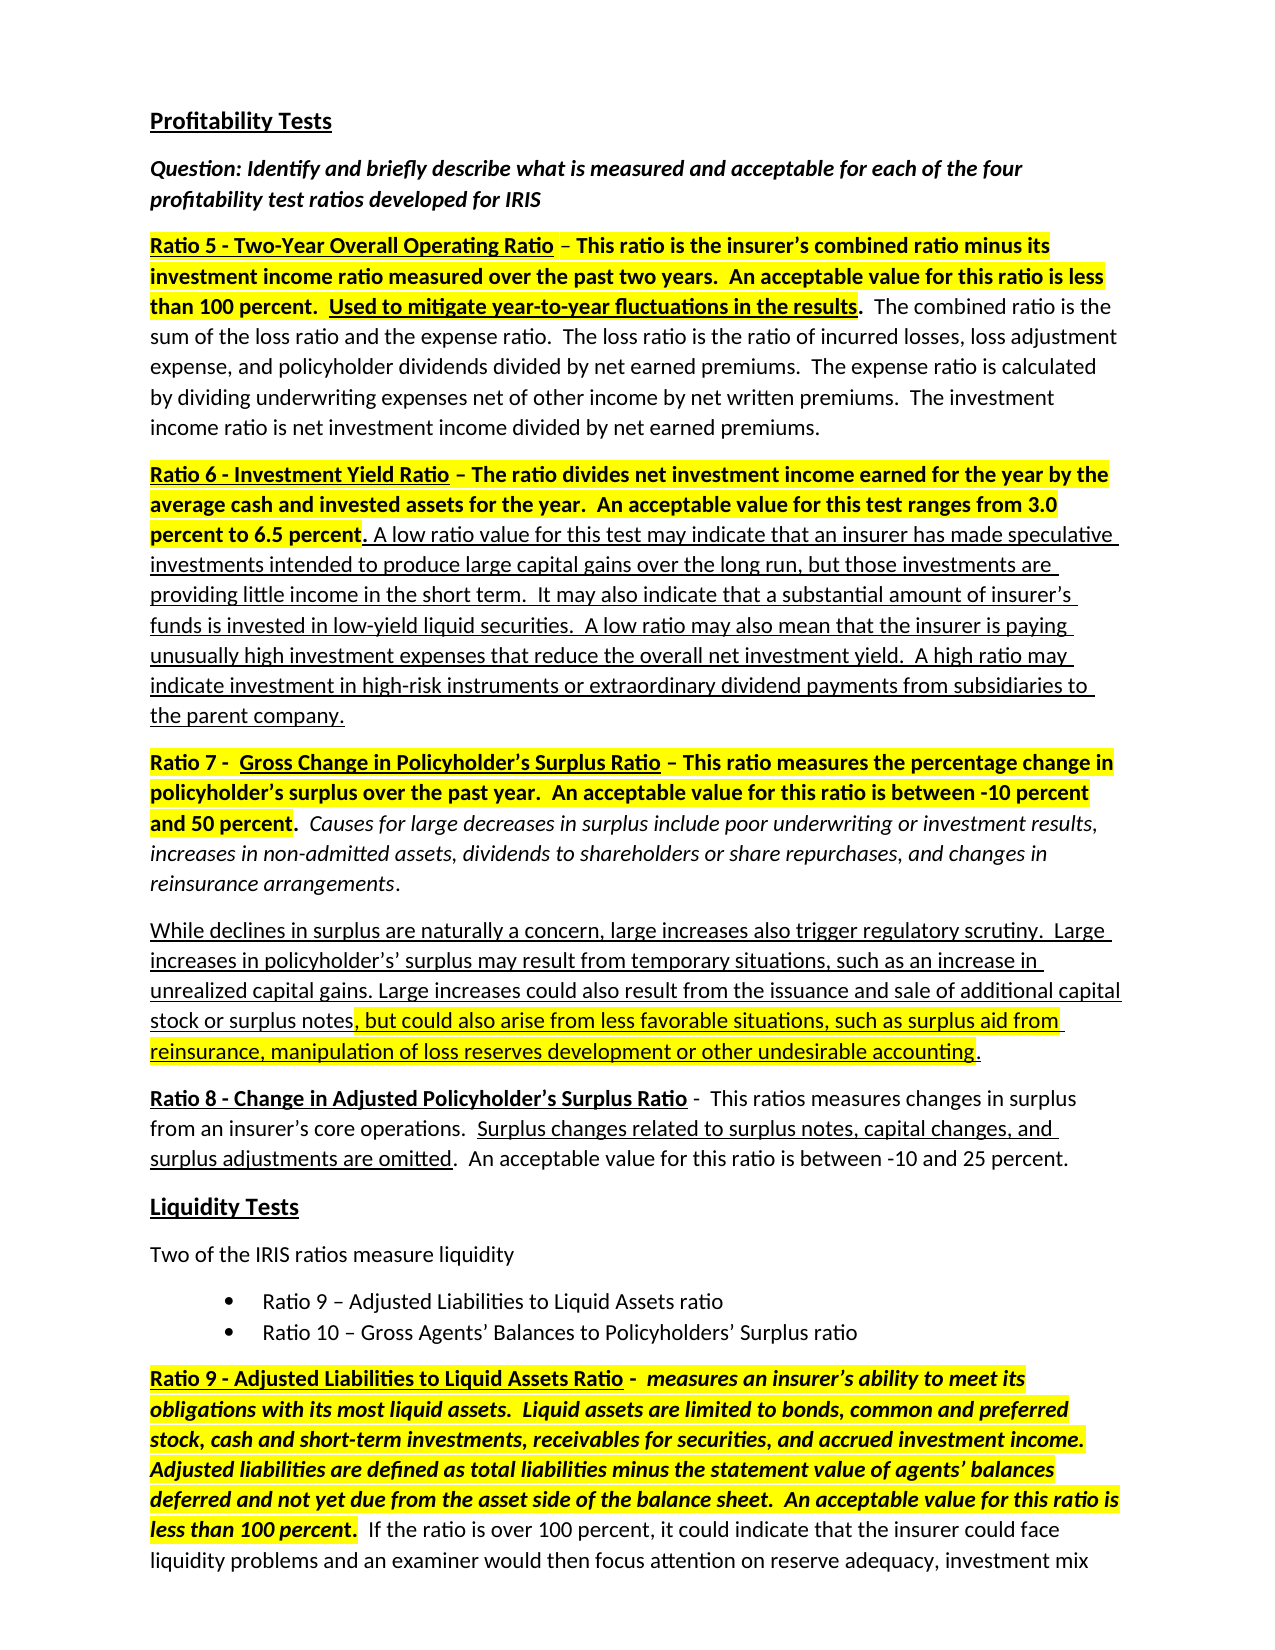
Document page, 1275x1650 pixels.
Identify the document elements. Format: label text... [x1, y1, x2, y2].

text Liquidity Tests [150, 1191, 1125, 1222]
list Ratio 9 – Adjusted Liabilities to Liquid Assets ratio [225, 1287, 1125, 1316]
text Question: Identify and briefly describe what is measured and acceptable for each of the four profitability test ratios developed for IRIS [150, 154, 1125, 213]
text While declines in surplus are naturally a concern, large increases also trigger regulatory scrutiny. Large increases in policyholder’s’ surplus may result from temporary situations, such as an increase in unrealized capital gains. Large increases could also result from the issuance and sale of additional capital stock or surplus notes, but could also arise from less favorable situations, such as surplus aid from reinsurance, manipulation of loss reserves development or other undesirable accounting. [150, 916, 1125, 1065]
text Two of the IRIS ratios measure liquidity [150, 1241, 1125, 1269]
list Ratio 10 – Gross Agents’ Balances to Policyholders’ Surplus ratio [225, 1318, 1125, 1346]
text Ratio 7 - Gross Change in Policyholder’s Surplus Ratio – This ratio measures the percentage change in policyholder’s surplus over the past year. An acceptable value for this ratio is between -10 percent and 50 percent. Causes for large decreases in surplus include poor underwriting or investment results, increases in non-admitted assets, dividends to shareholders or share repurchases, and changes in reinsurance arrangements. [150, 748, 1125, 897]
text Profitability Tests [150, 105, 1125, 136]
text Ratio 6 - Investment Yield Ratio – The ratio divides net investment income earned for the year by the average cash and invested assets for the year. An acceptable value for this test ranges from 3.0 percent to 6.5 percent. A low ratio value for this test may indicate that an insurer has made speculative investments intended to produce large capital gains over the long run, but those investments are providing little income in the short term. It may also indicate that a substantial amount of insurer’s funds is invested in low-yield liquid securities. A low ratio may also mean that the insurer is paying unusually high investment expenses that reduce the overall net investment yield. A high ratio may indicate investment in high-risk instruments or extraordinary dividend payments from subsidiaries to the parent company. [150, 460, 1125, 729]
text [150, 1364, 1125, 1574]
text Ratio 5 - Two-Year Overall Operating Ratio – This ratio is the insurer’s combined ratio minus its investment income ratio measured over the past two years. An acceptable value for this ratio is less than 100 percent. Used to mitigate year-to-year fluctuations in the results. The combined ratio is the sum of the loss ratio and the expense ratio. The loss ratio is the ratio of incurred losses, loss adjustment expense, and policyholder dividends divided by net earned premiums. The expense ratio is calculated by dividing underwriting expenses net of other income by net written premiums. The investment income ratio is net investment income divided by net earned premiums. [150, 232, 1125, 441]
text Ratio 8 - Change in Adjusted Policyholder’s Surplus Ratio - This ratios measures changes in surplus from an insurer’s core operations. Surplus changes related to surplus notes, capital changes, and surplus adjustments are omitted. An acceptable value for this ratio is between -10 and 25 percent. [150, 1084, 1125, 1172]
